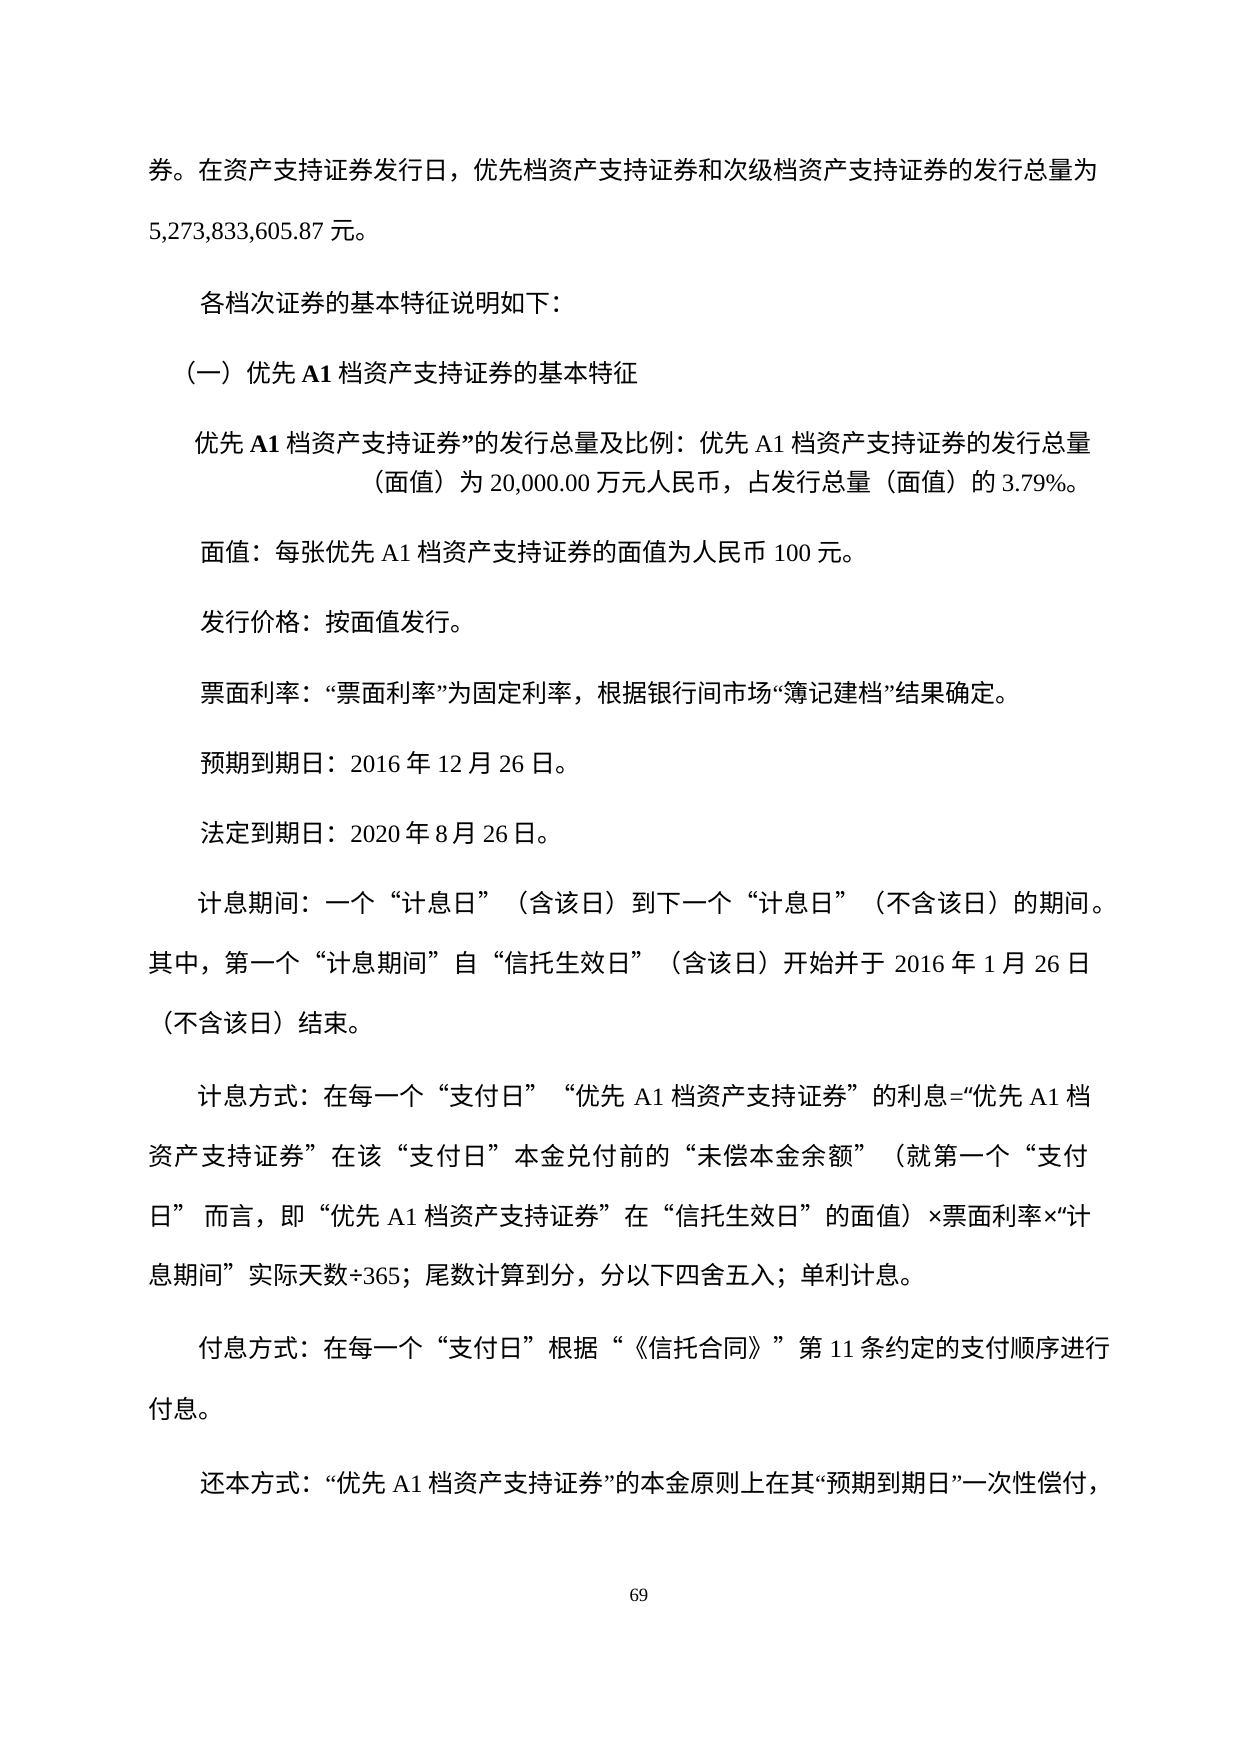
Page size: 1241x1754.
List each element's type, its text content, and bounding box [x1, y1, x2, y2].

text 预期到期日：2016 年 12 月 26 日。 [200, 743, 1115, 779]
text 各档次证券的基本特征说明如下： [200, 283, 1115, 319]
text 票面利率：“票面利率”为固定利率，根据银行间市场“簿记建档”结果确定。 [200, 673, 1115, 709]
text 计息期间：一个“计息日”（含该日）到下一个“计息日”（不含该日）的期间。其中，第一个“计息期间”自“信托生效日”（含该日）开始并于 2016 年 1 月 26 日（不含该日）结束。 [148, 884, 1092, 1039]
text 还本方式：“优先 A1 档资产支持证券”的本金原则上在其“预期到期日”一次性偿付， [200, 1463, 1115, 1500]
text （一）优先 A1 档资产支持证券的基本特征 [171, 353, 1115, 389]
text 法定到期日：2020年8月26日。 [200, 813, 1115, 850]
text 付息方式：在每一个“支付日”根据“《信托合同》”第 11 条约定的支付顺序进行付息。 [148, 1329, 1115, 1426]
text 发行价格：按面值发行。 [200, 603, 1115, 639]
text 面值：每张优先 A1 档资产支持证券的面值为人民币 100 元。 [200, 533, 1115, 569]
text 优先 A1 档资产支持证券”的发行总量及比例：优先 A1 档资产支持证券的发行总量（面值）为 20,000.00 万元人民币，占发行总量（面值）的 3.79%。 [150, 423, 1091, 499]
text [148, 151, 1115, 247]
text 计息方式：在每一个“支付日”“优先 A1 档资产支持证券”的利息=“优先 A1 档资产支持证券”在该“支付日”本金兑付前的“未偿本金余额”（就第一个“支付日” 而言，即“优先 A1 档资产支持证券”在“信托生效日”的面值）×票面利率×“计息期间”实际天数÷365；尾数计算到分，分以下四舍五入；单利计息。 [148, 1076, 1092, 1292]
